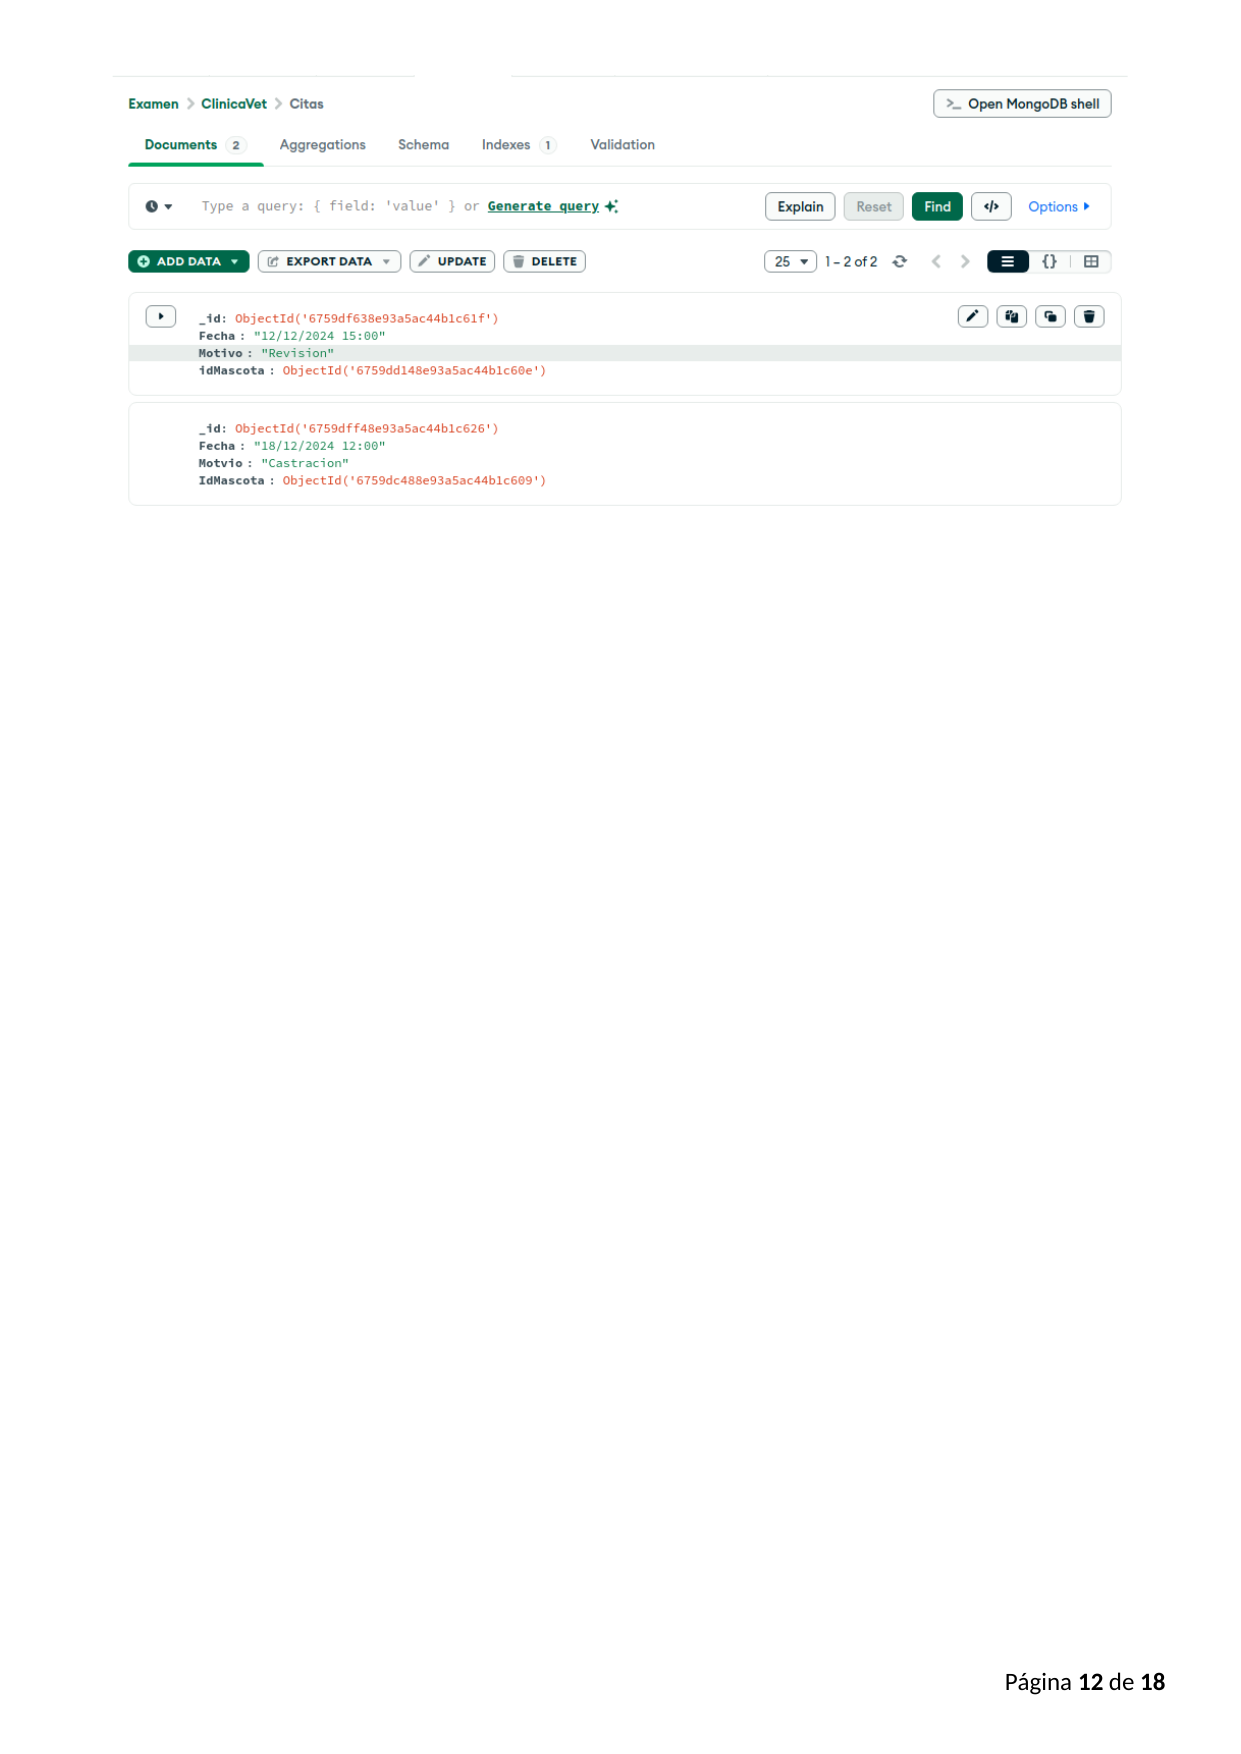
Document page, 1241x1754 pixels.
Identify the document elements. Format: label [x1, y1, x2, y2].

picture [112, 75, 1128, 514]
